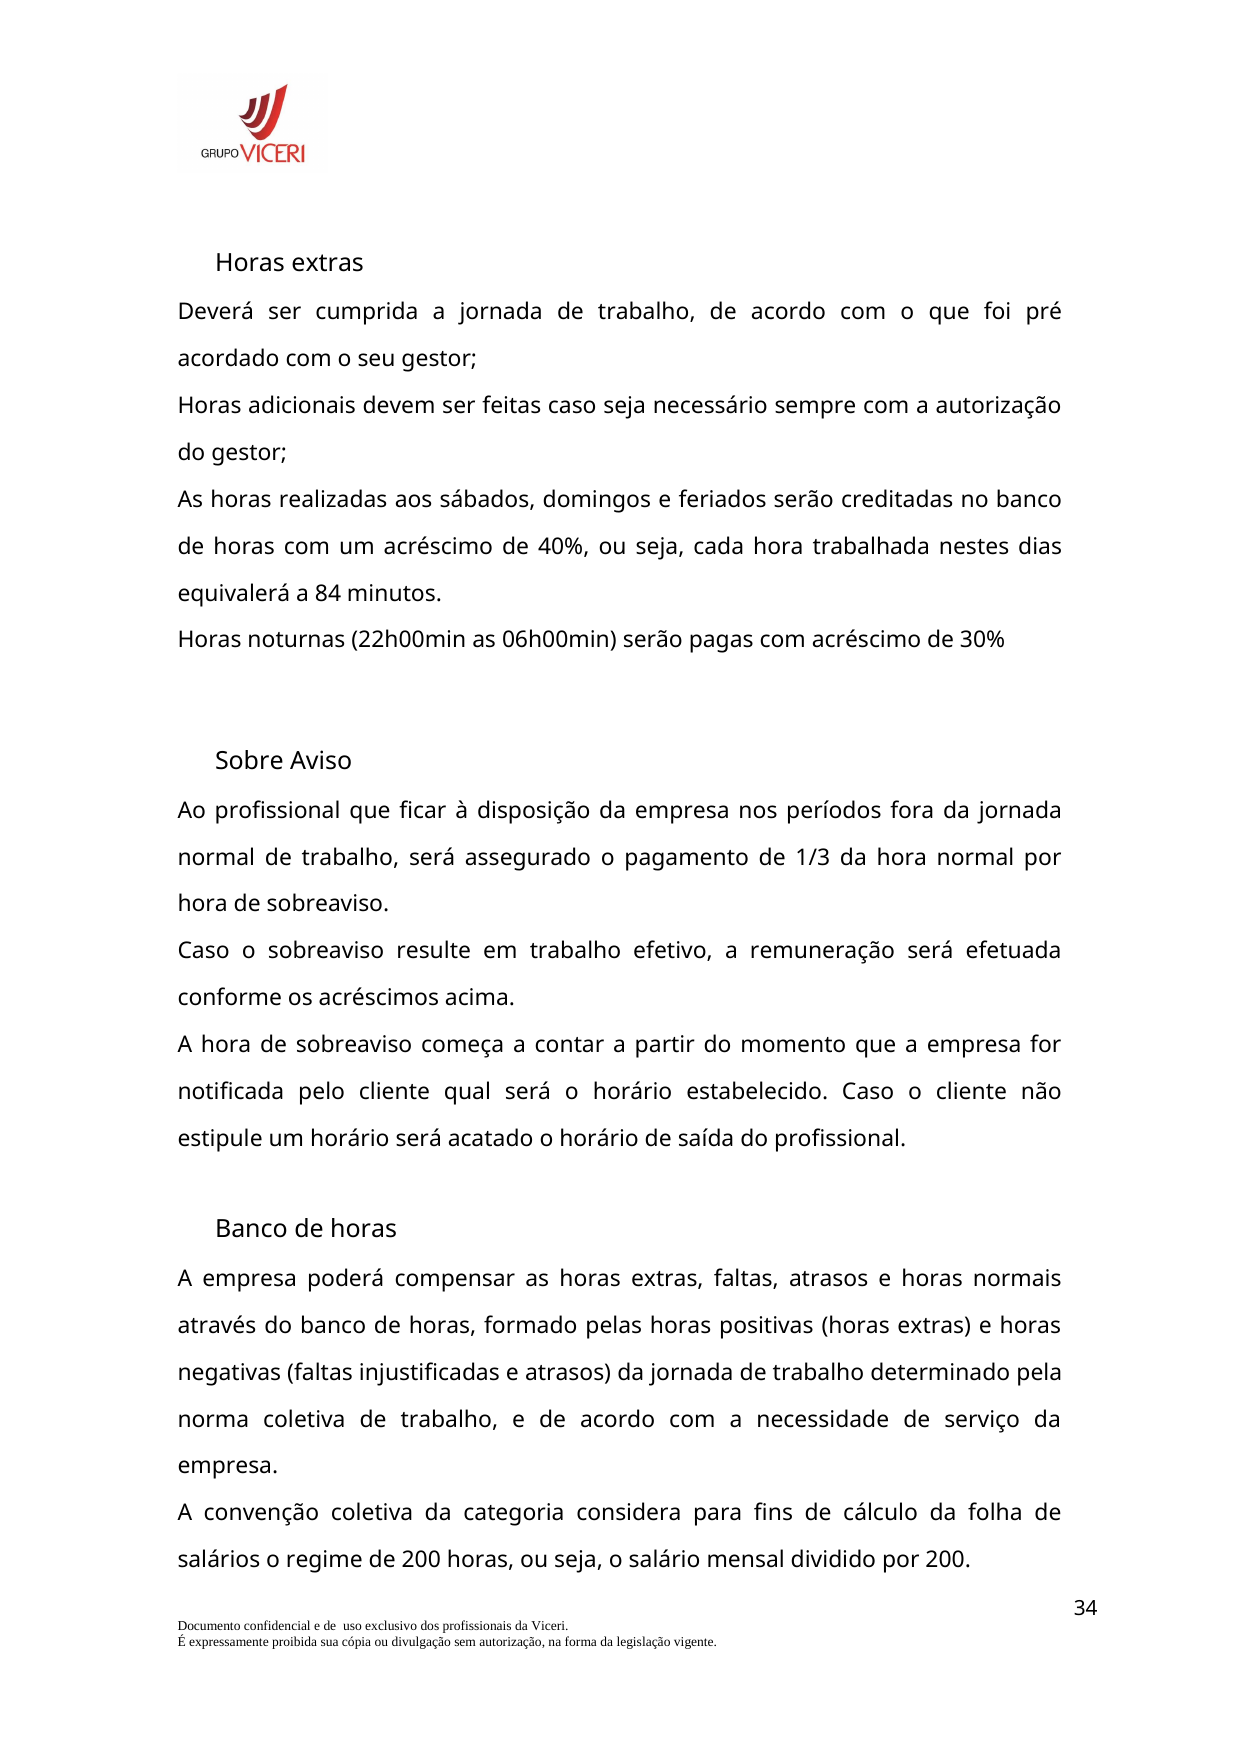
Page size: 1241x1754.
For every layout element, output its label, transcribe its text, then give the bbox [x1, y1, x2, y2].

text Ao profissional que ficar à disposição da empresa nos períodos fora da jornada normal de trabalho, será assegurado o pagamento de 1/3 da hora normal por hora de sobreaviso. [177, 793, 1063, 918]
text Horas noturnas (22h00min as 06h00min) serão pagas com acréscimo de 30% [177, 623, 1063, 654]
text Deverá ser cumprida a jornada de trabalho, de acordo com o que foi pré acordado com o seu gestor; [177, 295, 1063, 373]
text As horas realizadas aos sábados, domingos e feriados serão creditadas no banco de horas com um acréscimo de 40%, ou seja, cada hora trabalhada nestes dias equivalerá a 84 minutos. [177, 483, 1063, 608]
text A convenção coletiva da categoria considera para fins de cálculo da folha de salários o regime de 200 horas, ou seja, o salário mensal dividido por 200. [177, 1496, 1063, 1574]
text Horas adicionais devem ser feitas caso seja necessário sempre com a autorização do gestor; [177, 389, 1063, 467]
text A hora de sobreaviso começa a contar a partir do momento que a empresa for notificada pelo cliente qual será o horário estabelecido. Caso o cliente não estipule um horário será acatado o horário de saída do profissional. [177, 1028, 1063, 1153]
subtitle Sobre Aviso [177, 742, 1063, 777]
text Caso o sobreaviso resulte em trabalho efetivo, a remuneração será efetuada conforme os acréscimos acima. [177, 934, 1063, 1012]
text A empresa poderá compensar as horas extras, faltas, atrasos e horas normais através do banco de horas, formado pelas horas positivas (horas extras) e horas negativas (faltas injustificadas e atrasos) da jornada de trabalho determinado pela norma coletiva de trabalho, e de acordo com a necessidade de serviço da empresa. [177, 1262, 1063, 1481]
subtitle Banco de horas [177, 1211, 1063, 1245]
subtitle Horas extras [177, 244, 1063, 278]
picture [177, 73, 329, 173]
